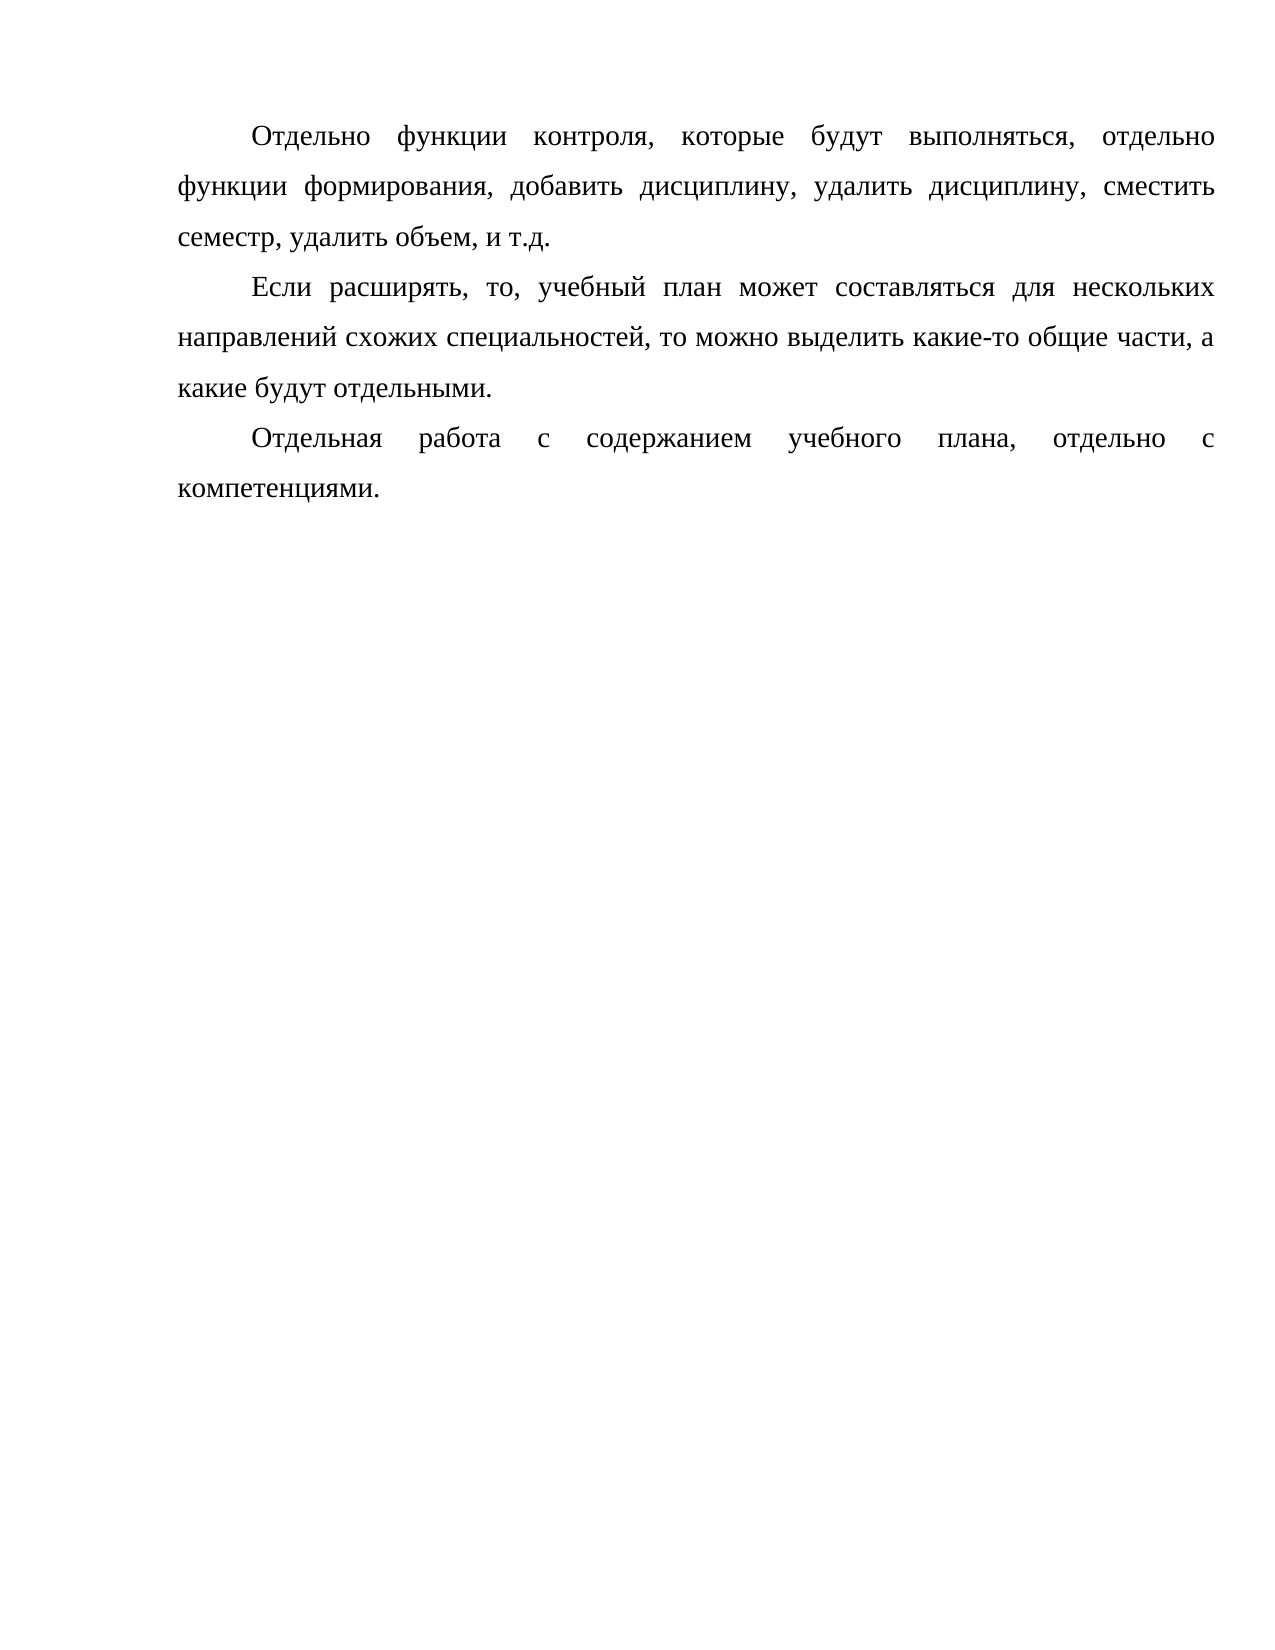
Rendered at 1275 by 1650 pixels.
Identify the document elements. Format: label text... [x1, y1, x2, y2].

text Если расширять, то, учебный план может составляться для нескольких направлений схожих специальностей, то можно выделить какие-то общие части, а какие будут отдельными. [177, 269, 1216, 403]
text Отдельно функции контроля, которые будут выполняться, отдельно функции формирования, добавить дисциплину, удалить дисциплину, сместить семестр, удалить объем, и т.д. [177, 118, 1216, 252]
text Отдельная работа с содержанием учебного плана, отдельно с компетенциями. [177, 420, 1216, 504]
